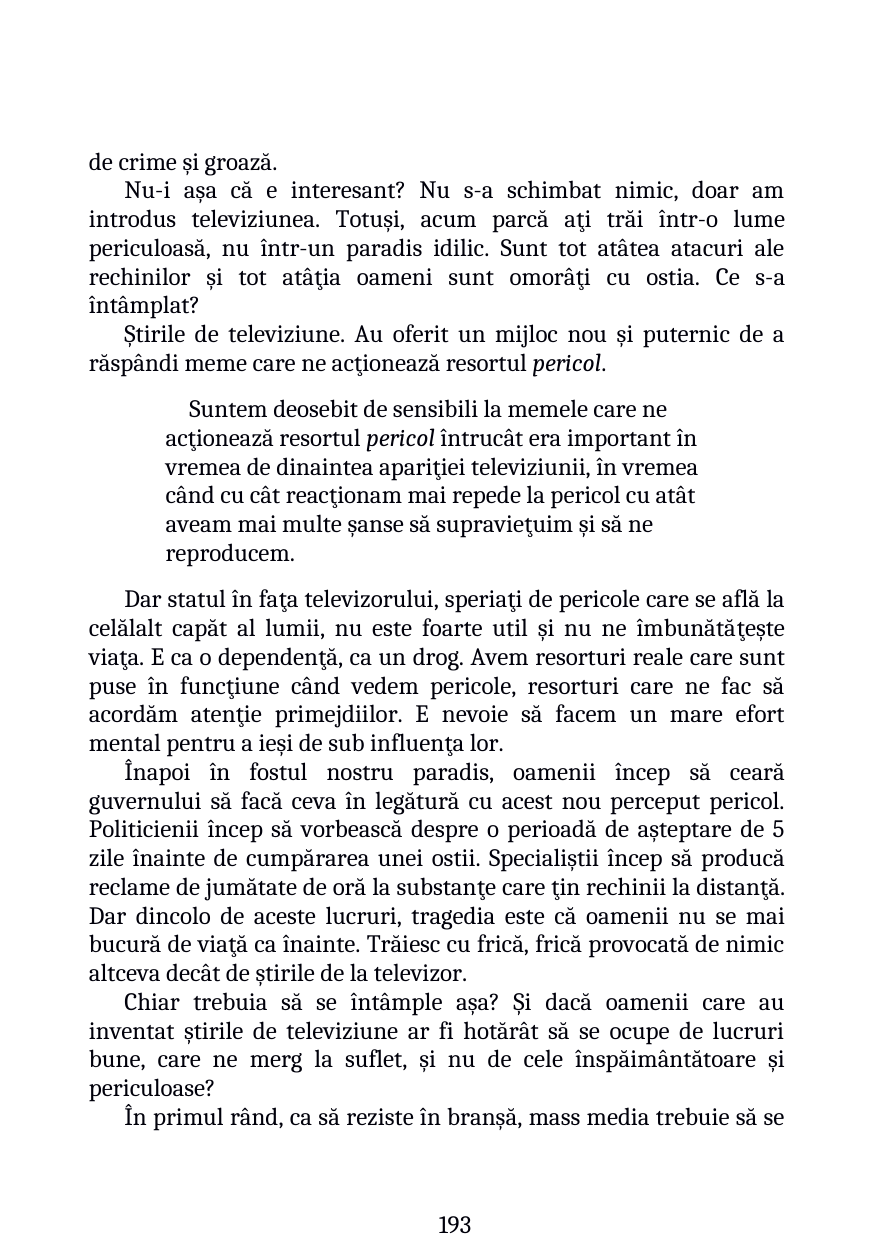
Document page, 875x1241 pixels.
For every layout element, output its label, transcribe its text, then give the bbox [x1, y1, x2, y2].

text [89, 1103, 785, 1132]
text Suntem deosebit de sensibili la memele care ne acţionează resortul pericol întrucât era important în vremea de dinaintea apariţiei televiziunii, în vremea când cu cât reacţionam mai repede la pericol cu atât aveam mai multe şanse să supravieţuim şi să ne reproducem. [165, 395, 726, 568]
text Înapoi în fostul nostru paradis, oamenii încep să ceară guvernului să facă ceva în legătură cu acest nou perceput pericol. Politicienii încep să vorbească despre o perioadă de aşteptare de 5 zile înainte de cumpărarea unei ostii. Specialiştii încep să producă reclame de jumătate de oră la substanţe care ţin rechinii la distanţă. Dar dincolo de aceste lucruri, tragedia este că oamenii nu se mai bucură de viaţă ca înainte. Trăiesc cu frică, frică provocată de nimic altceva decât de ştirile de la televizor. [89, 758, 785, 988]
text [89, 147, 785, 176]
text Chiar trebuia să se întâmple aşa? Şi dacă oamenii care au inventat ştirile de televiziune ar fi hotărât să se ocupe de lucruri bune, care ne merg la suflet, şi nu de cele înspăimântătoare şi periculoase? [89, 988, 785, 1103]
text Dar statul în faţa televizorului, speriaţi de pericole care se află la celălalt capăt al lumii, nu este foarte util şi nu ne îmbunătăţeşte viaţa. E ca o dependenţă, ca un drog. Avem resorturi reale care sunt puse în funcţiune când vedem pericole, resorturi care ne fac să acordăm atenţie primejdiilor. E nevoie să facem un mare efort mental pentru a ieşi de sub influenţa lor. [89, 585, 785, 758]
text Ştirile de televiziune. Au oferit un mijloc nou şi puternic de a răspândi meme care ne acţionează resortul pericol. [89, 320, 785, 377]
text Nu-i aşa că e interesant? Nu s-a schimbat nimic, doar am introdus televiziunea. Totuşi, acum parcă aţi trăi într-o lume periculoasă, nu într-un paradis idilic. Sunt tot atâtea atacuri ale rechinilor şi tot atâţia oameni sunt omorâţi cu ostia. Ce s-a întâmplat? [89, 176, 785, 320]
